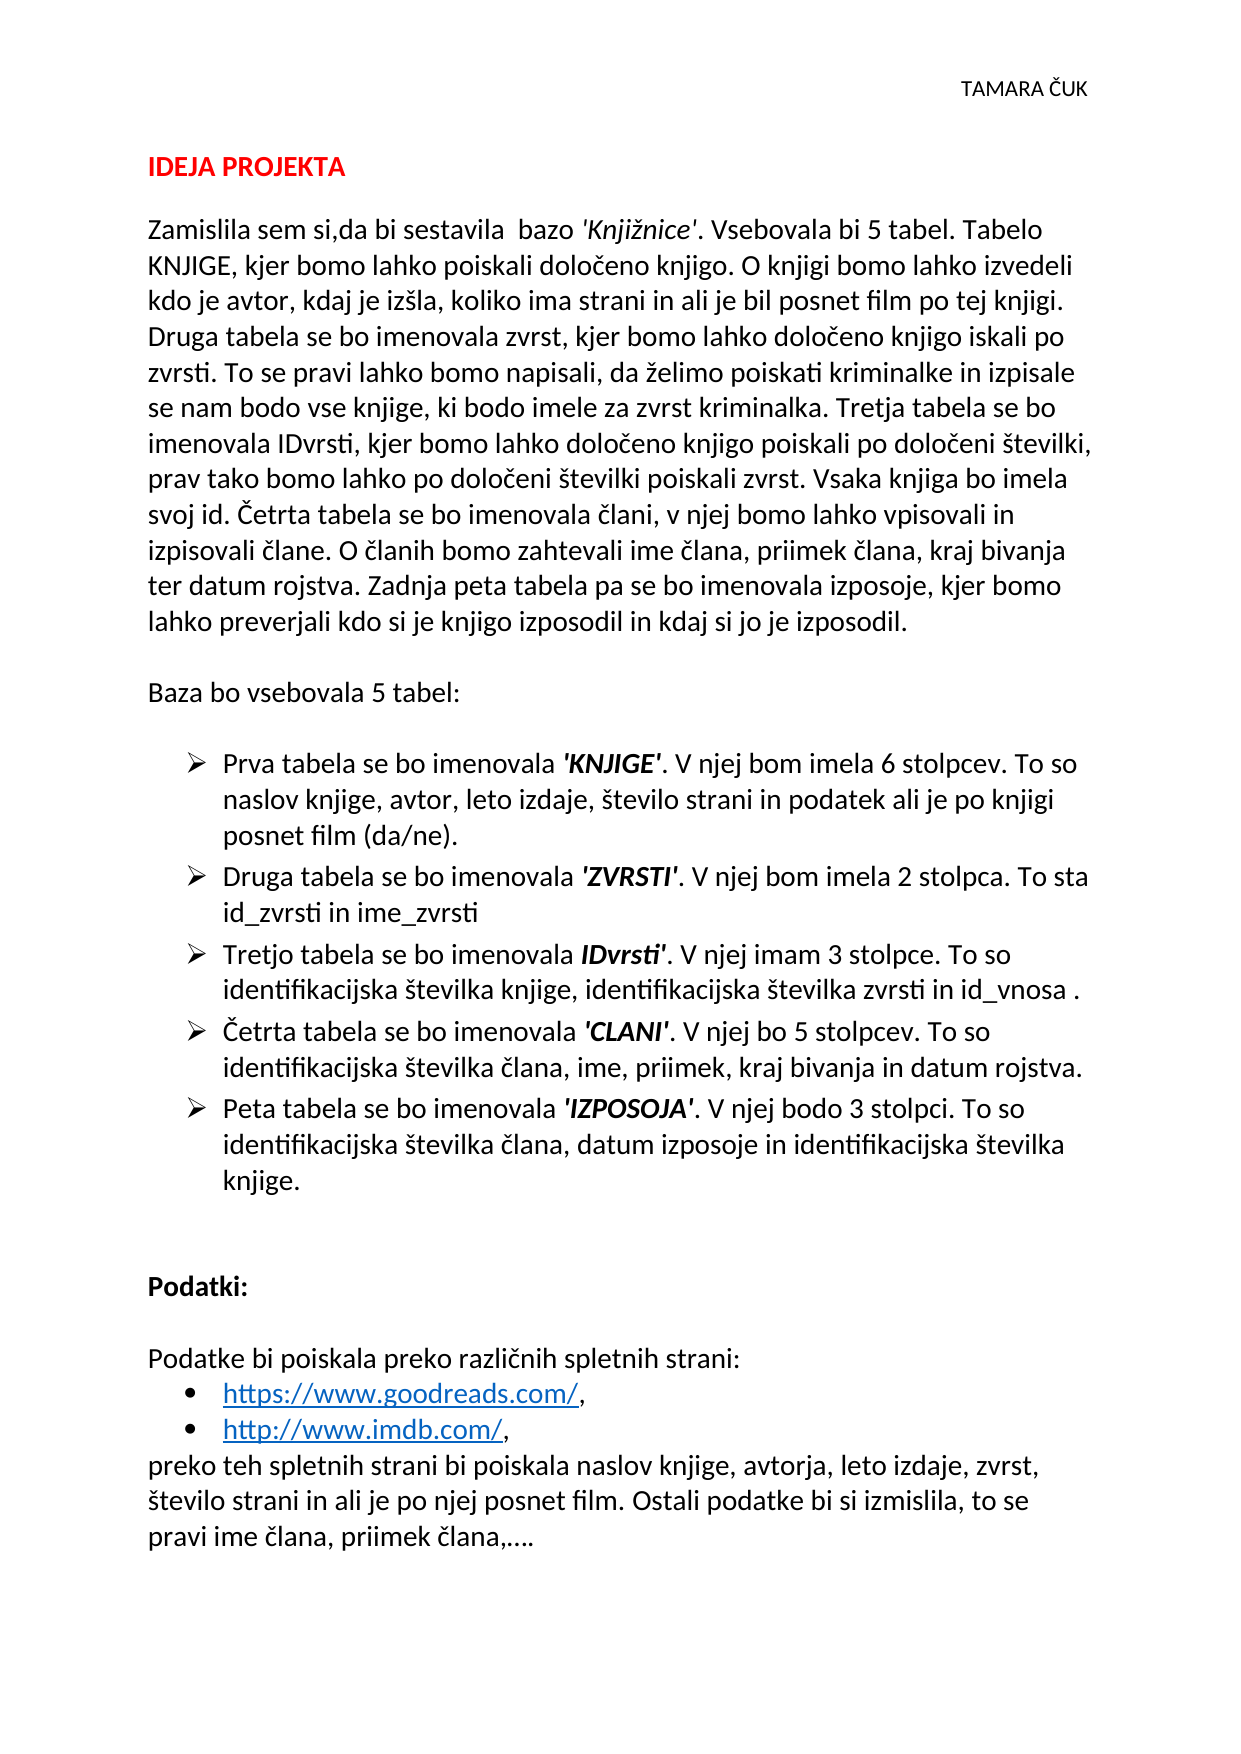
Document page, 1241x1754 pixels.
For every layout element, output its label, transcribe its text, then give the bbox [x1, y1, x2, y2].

list http://www.imdb.com/, [185, 1411, 1093, 1447]
list Druga tabela se bo imenovala 'ZVRSTI'. V njej bom imela 2 stolpca. To sta id_zvrsti in ime_zvrsti [185, 858, 1093, 930]
text Podatki: [148, 1268, 1093, 1304]
text Zamislila sem si,da bi sestavila bazo 'Knjižnice'. Vsebovala bi 5 tabel. Tabelo KNJIGE, kjer bomo lahko poiskali določeno knjigo. O knjigi bomo lahko izvedeli kdo je avtor, kdaj je izšla, koliko ima strani in ali je bil posnet film po tej knjigi. Druga tabela se bo imenovala zvrst, kjer bomo lahko določeno knjigo iskali po zvrsti. To se pravi lahko bomo napisali, da želimo poiskati kriminalke in izpisale se nam bodo vse knjige, ki bodo imele za zvrst kriminalka. Tretja tabela se bo imenovala IDvrsti, kjer bomo lahko določeno knjigo poiskali po določeni številki, prav tako bomo lahko po določeni številki poiskali zvrst. Vsaka knjiga bo imela svoj id. Četrta tabela se bo imenovala člani, v njej bomo lahko vpisovali in izpisovali člane. O članih bomo zahtevali ime člana, priimek člana, kraj bivanja ter datum rojstva. Zadnja peta tabela pa se bo imenovala izposoje, kjer bomo lahko preverjali kdo si je knjigo izposodil in kdaj si jo je izposodil. [148, 211, 1093, 639]
list Peta tabela se bo imenovala 'IZPOSOJA'. V njej bodo 3 stolpci. To so identifikacijska številka člana, datum izposoje in identifikacijska številka knjige. [185, 1090, 1093, 1197]
list Prva tabela se bo imenovala 'KNJIGE'. V njej bom imela 6 stolpcev. To so naslov knjige, avtor, leto izdaje, število strani in podatek ali je po knjigi posnet film (da/ne). [185, 746, 1093, 852]
text IDEJA PROJEKTA [148, 148, 1093, 183]
list Tretjo tabela se bo imenovala IDvrsti'. V njej imam 3 stolpce. To so identifikacijska številka knjige, identifikacijska številka zvrsti in id_vnosa . [185, 936, 1093, 1007]
list Četrta tabela se bo imenovala 'CLANI'. V njej bo 5 stolpcev. To so identifikacijska številka člana, ime, priimek, kraj bivanja in datum rojstva. [185, 1013, 1093, 1084]
text Podatke bi poiskala preko različnih spletnih strani: [148, 1340, 1093, 1375]
text Baza bo vsebovala 5 tabel: [148, 674, 1093, 710]
text preko teh spletnih strani bi poiskala naslov knjige, avtorja, leto izdaje, zvrst, število strani in ali je po njej posnet film. Ostali podatke bi si izmislila, to se pravi ime člana, priimek člana,…. [148, 1447, 1093, 1553]
list https://www.goodreads.com/, [185, 1375, 1093, 1411]
